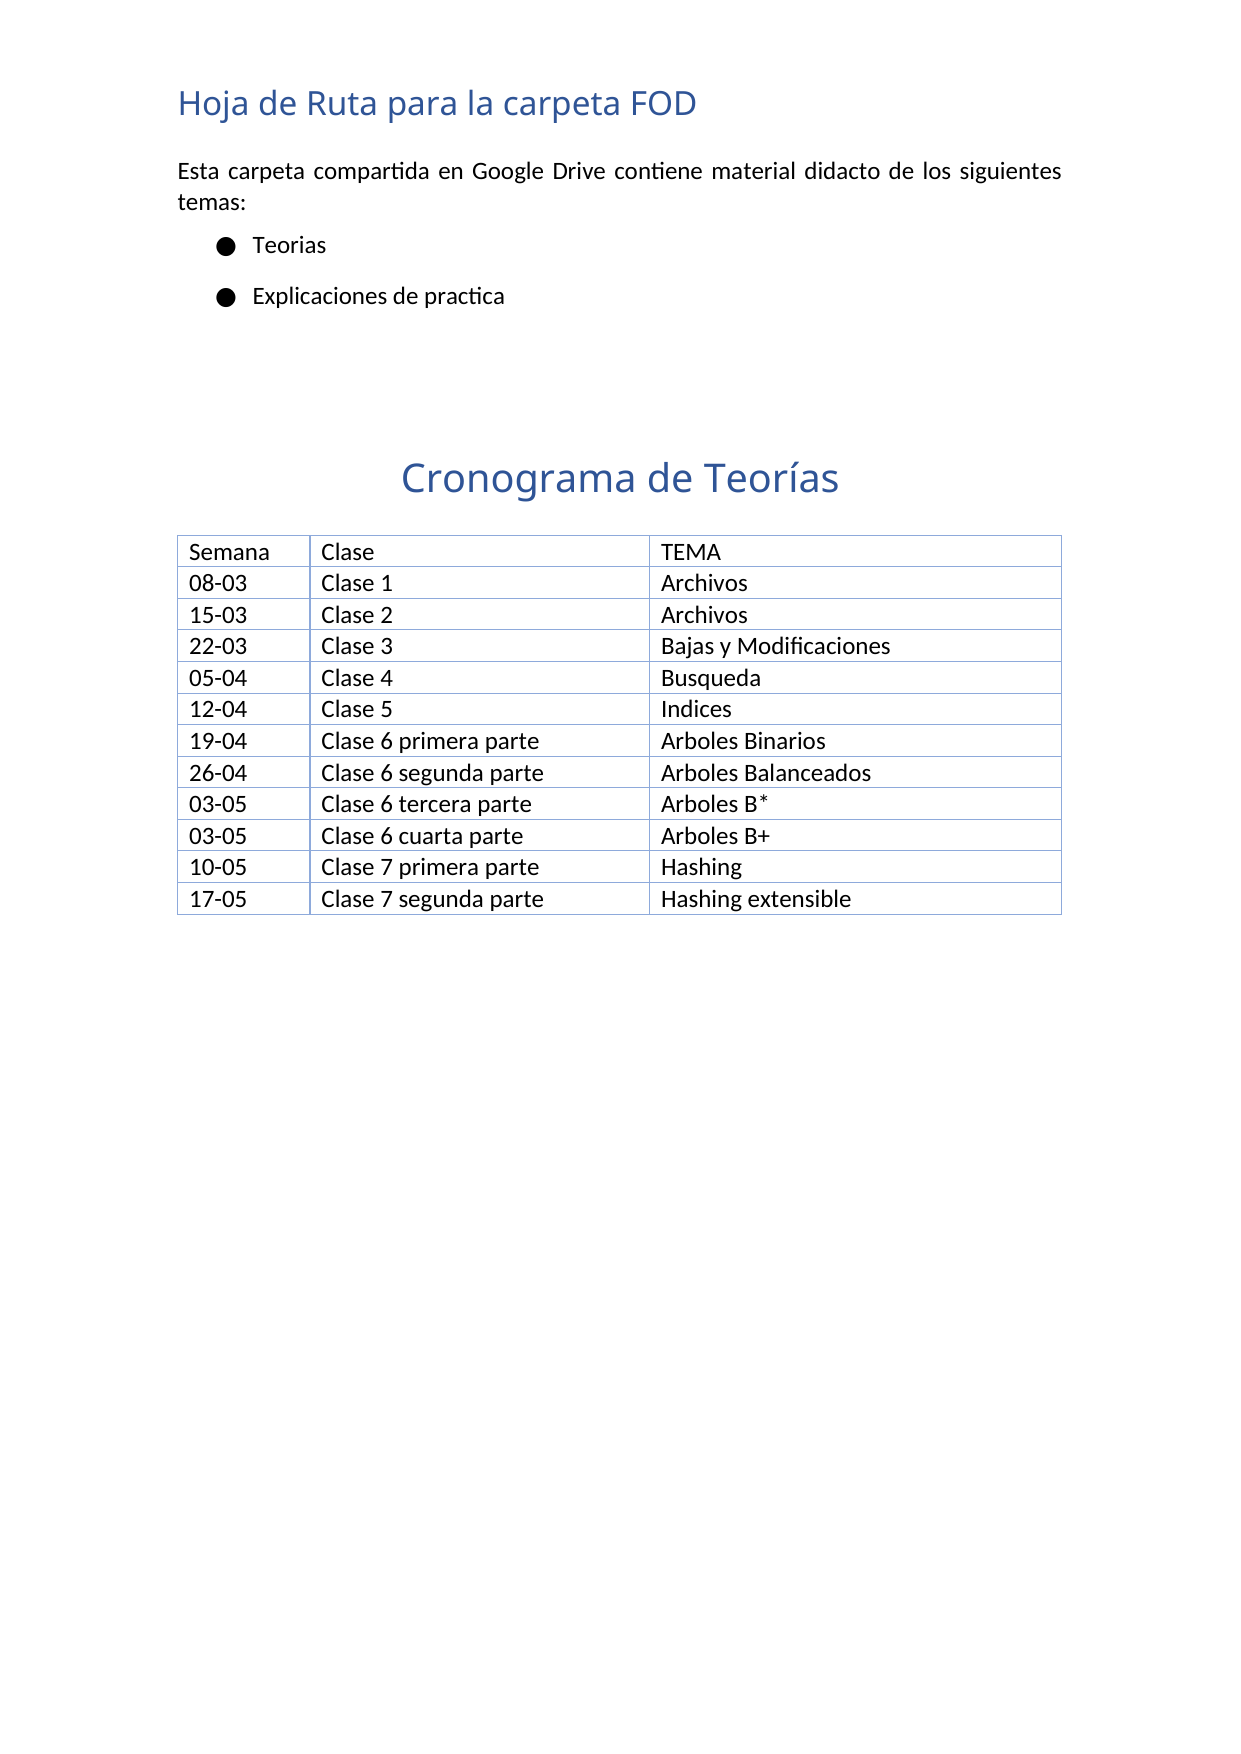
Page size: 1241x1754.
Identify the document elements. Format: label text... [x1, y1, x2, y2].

table_cell Archivos [650, 567, 1061, 598]
table_cell Clase 6 segunda parte [311, 757, 649, 787]
table_header Semana [178, 536, 309, 566]
table_header TEMA [650, 536, 1061, 566]
table_cell Bajas y Modificaciones [650, 630, 1061, 661]
table_cell Arboles Binarios [650, 725, 1061, 756]
table_cell 08-03 [178, 567, 309, 598]
table_header Clase [311, 536, 649, 566]
table_cell 12-04 [178, 694, 309, 724]
text Esta carpeta compartida en Google Drive contiene material didacto de los siguientes temas: [177, 155, 1063, 216]
table_cell 17-05 [178, 883, 309, 913]
table_cell Clase 4 [311, 662, 649, 692]
table_cell Clase 2 [311, 599, 649, 629]
table_cell Clase 6 cuarta parte [311, 820, 649, 850]
subtitle Hoja de Ruta para la carpeta FOD [177, 79, 1063, 125]
table_cell 15-03 [178, 599, 309, 629]
table_cell 03-05 [178, 788, 309, 819]
table_cell 22-03 [178, 630, 309, 661]
table_cell Indices [650, 694, 1061, 724]
list Explicaciones de practica [215, 267, 1063, 319]
table_cell Clase 3 [311, 630, 649, 661]
table_cell Clase 6 tercera parte [311, 788, 649, 819]
table_cell Archivos [650, 599, 1061, 629]
table_cell 26-04 [178, 757, 309, 787]
list Teorias [215, 216, 1063, 267]
table_cell Hashing [650, 851, 1061, 882]
table_cell Busqueda [650, 662, 1061, 692]
table_cell Hashing extensible [650, 883, 1061, 913]
table_cell 19-04 [178, 725, 309, 756]
table_cell Arboles Balanceados [650, 757, 1061, 787]
table_cell Clase 7 primera parte [311, 851, 649, 882]
table_cell Clase 5 [311, 694, 649, 724]
table_cell 10-05 [178, 851, 309, 882]
table_cell 05-04 [178, 662, 309, 692]
subtitle Cronograma de Teorías [177, 405, 1063, 504]
table_cell Clase 7 segunda parte [311, 883, 649, 913]
table_cell Arboles B* [650, 788, 1061, 819]
table_cell Clase 1 [311, 567, 649, 598]
table_cell Arboles B+ [650, 820, 1061, 850]
table_cell Clase 6 primera parte [311, 725, 649, 756]
table_cell 03-05 [178, 820, 309, 850]
